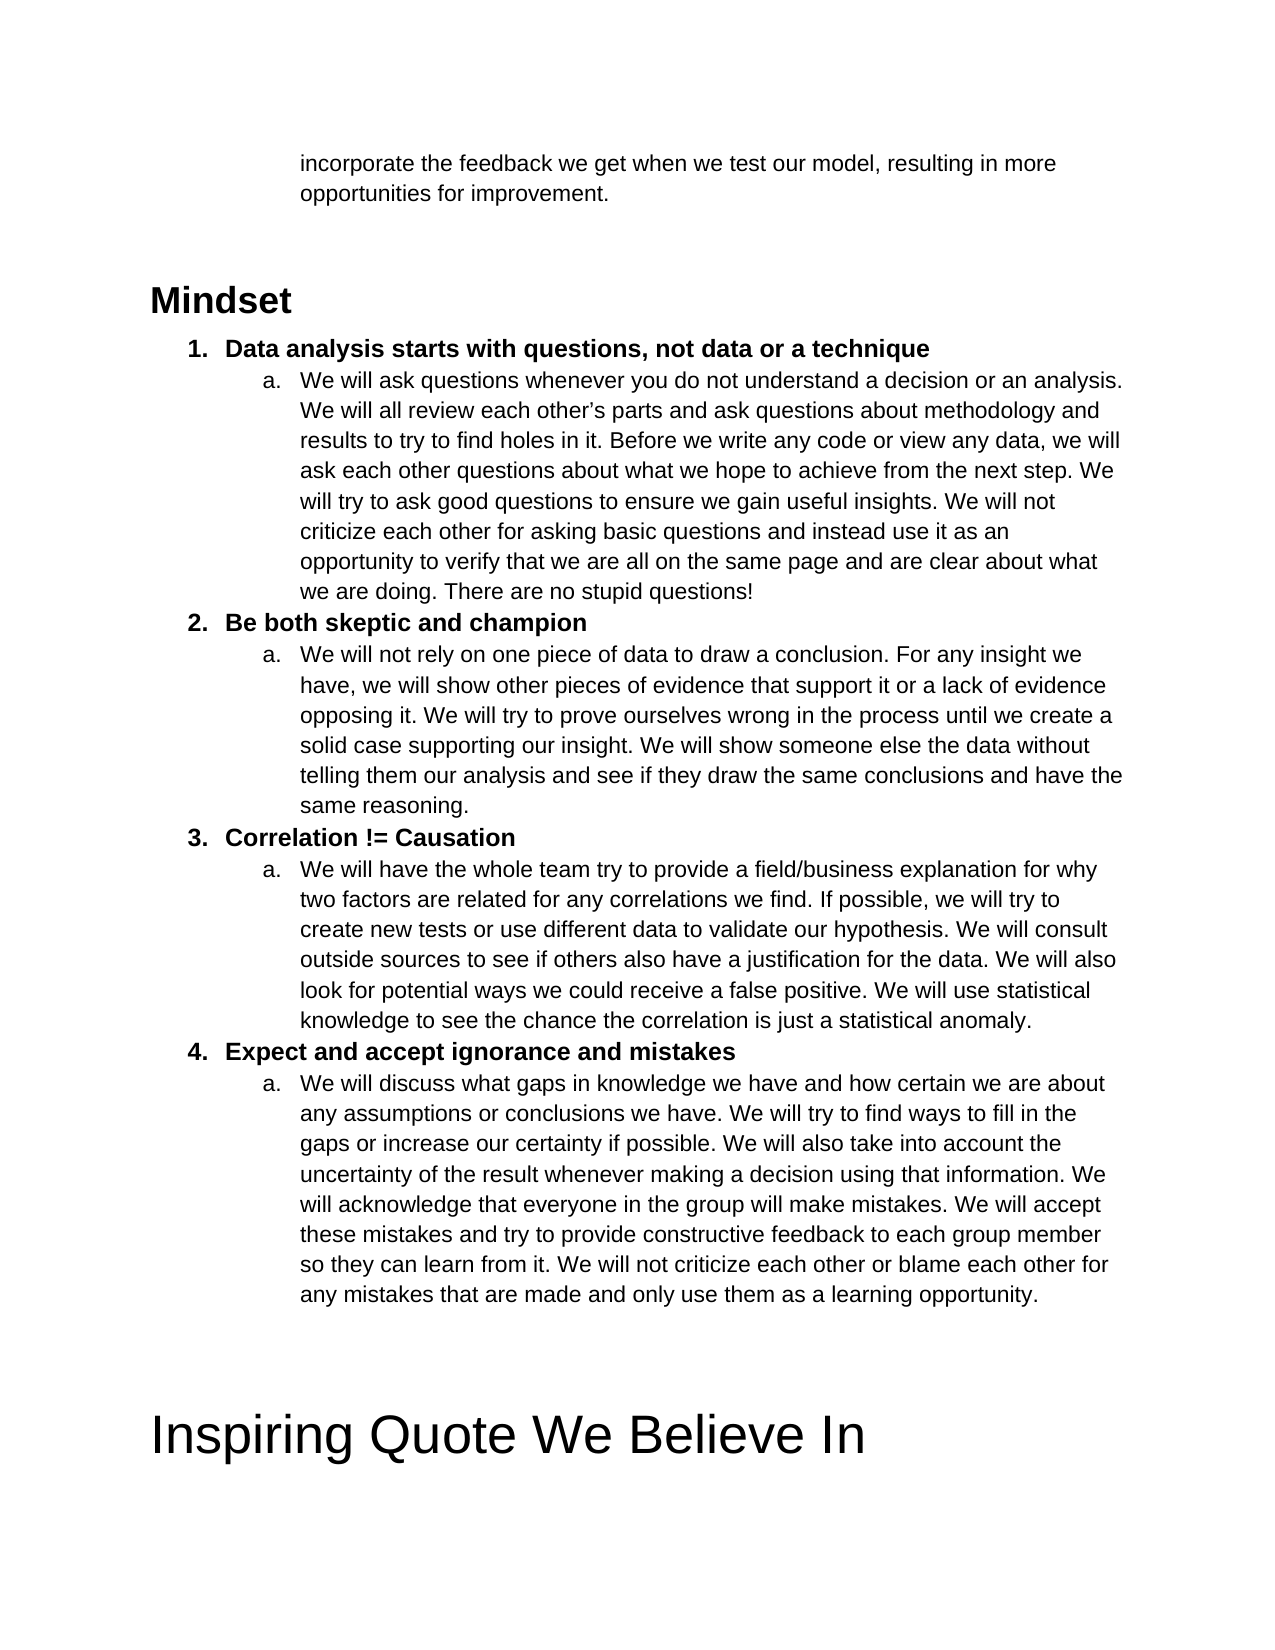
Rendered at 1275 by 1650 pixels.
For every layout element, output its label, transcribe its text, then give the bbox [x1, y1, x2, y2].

title Inspiring Quote We Believe In [150, 1402, 1125, 1464]
list We will ask questions whenever you do not understand a decision or an analysis. We will all review each other’s parts and ask questions about methodology and results to try to find holes in it. Before we write any code or view any data, we will ask each other questions about what we hope to achieve from the next step. We will try to ask good questions to ensure we gain useful insights. We will not criticize each other for asking basic questions and instead use it as an opportunity to verify that we are all on the same page and are clear about what we are doing. There are no stupid questions! [262, 367, 1125, 604]
subtitle Mindset [150, 278, 1125, 321]
list We will discuss what gaps in knowledge we have and how certain we are about any assumptions or conclusions we have. We will try to find ways to fill in the gaps or increase our certainty if possible. We will also take into account the uncertainty of the result whenever making a decision using that information. We will acknowledge that everyone in the group will make mistakes. We will accept these mistakes and try to provide constructive feedback to each group member so they can learn from it. We will not criticize each other or blame each other for any mistakes that are made and only use them as a learning opportunity. [262, 1070, 1125, 1308]
list Correlation != Causation [187, 823, 1125, 851]
list Data analysis starts with questions, not data or a technique [187, 334, 1125, 362]
list Be both skeptic and champion [187, 608, 1125, 637]
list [262, 150, 1125, 207]
list Expect and accept ignorance and mistakes [187, 1037, 1125, 1066]
list We will have the whole team try to provide a field/business explanation for why two factors are related for any correlations we find. If possible, we will try to create new tests or use different data to validate our hypothesis. We will consult outside sources to see if others also have a justification for the data. We will also look for potential ways we could receive a false positive. We will use statistical knowledge to see the chance the correlation is just a statistical anomaly. [262, 856, 1125, 1033]
list We will not rely on one piece of data to draw a conclusion. For any insight we have, we will show other pieces of evidence that support it or a lack of evidence opposing it. We will try to prove ourselves wrong in the process until we create a solid case supporting our insight. We will show someone else the data without telling them our analysis and see if they draw the same conclusions and have the same reasoning. [262, 641, 1125, 819]
